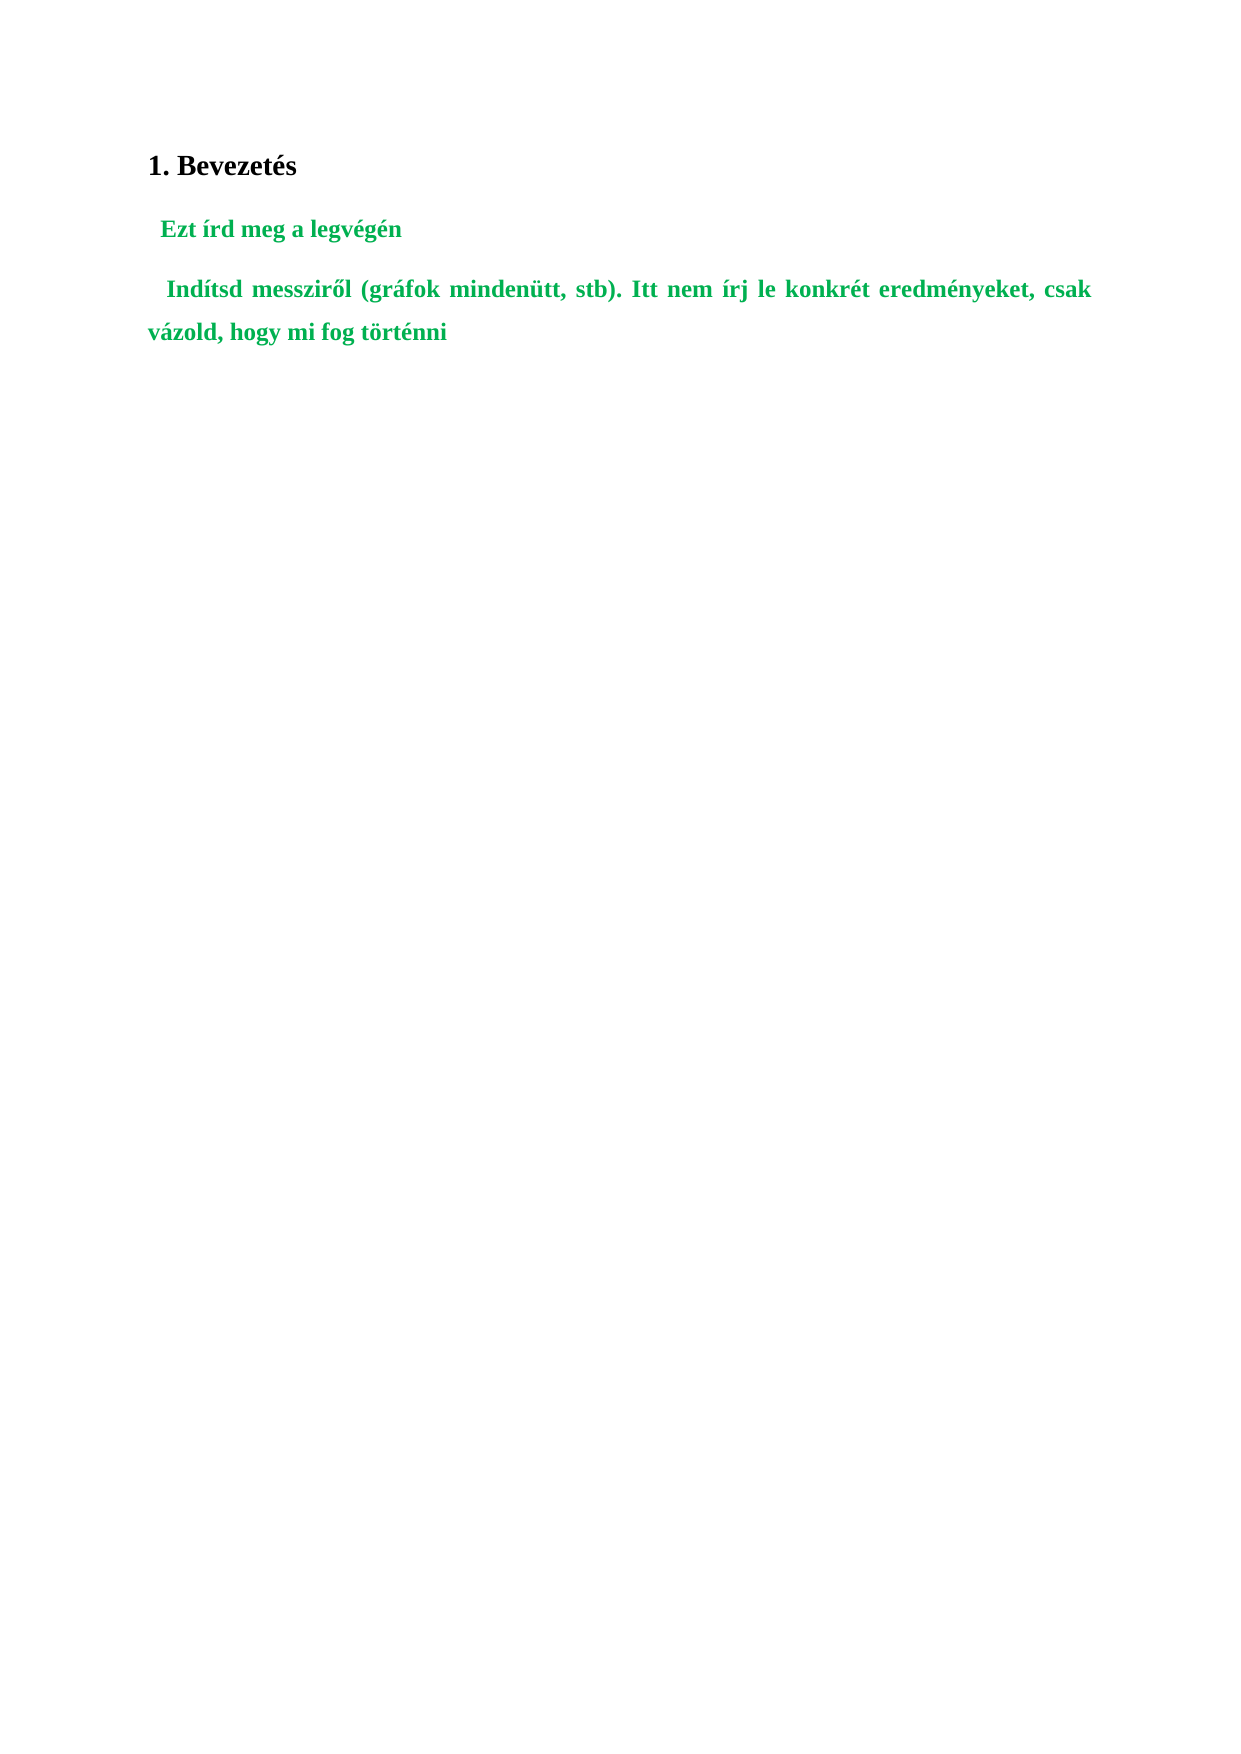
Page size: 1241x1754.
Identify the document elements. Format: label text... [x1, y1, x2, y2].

text Ezt írd meg a legvégén [148, 214, 1093, 243]
text 1. Bevezetés [148, 148, 1093, 181]
text Indítsd messziről (gráfok mindenütt, stb). Itt nem írj le konkrét eredményeket, csak vázold, hogy mi fog történni [148, 274, 1093, 346]
